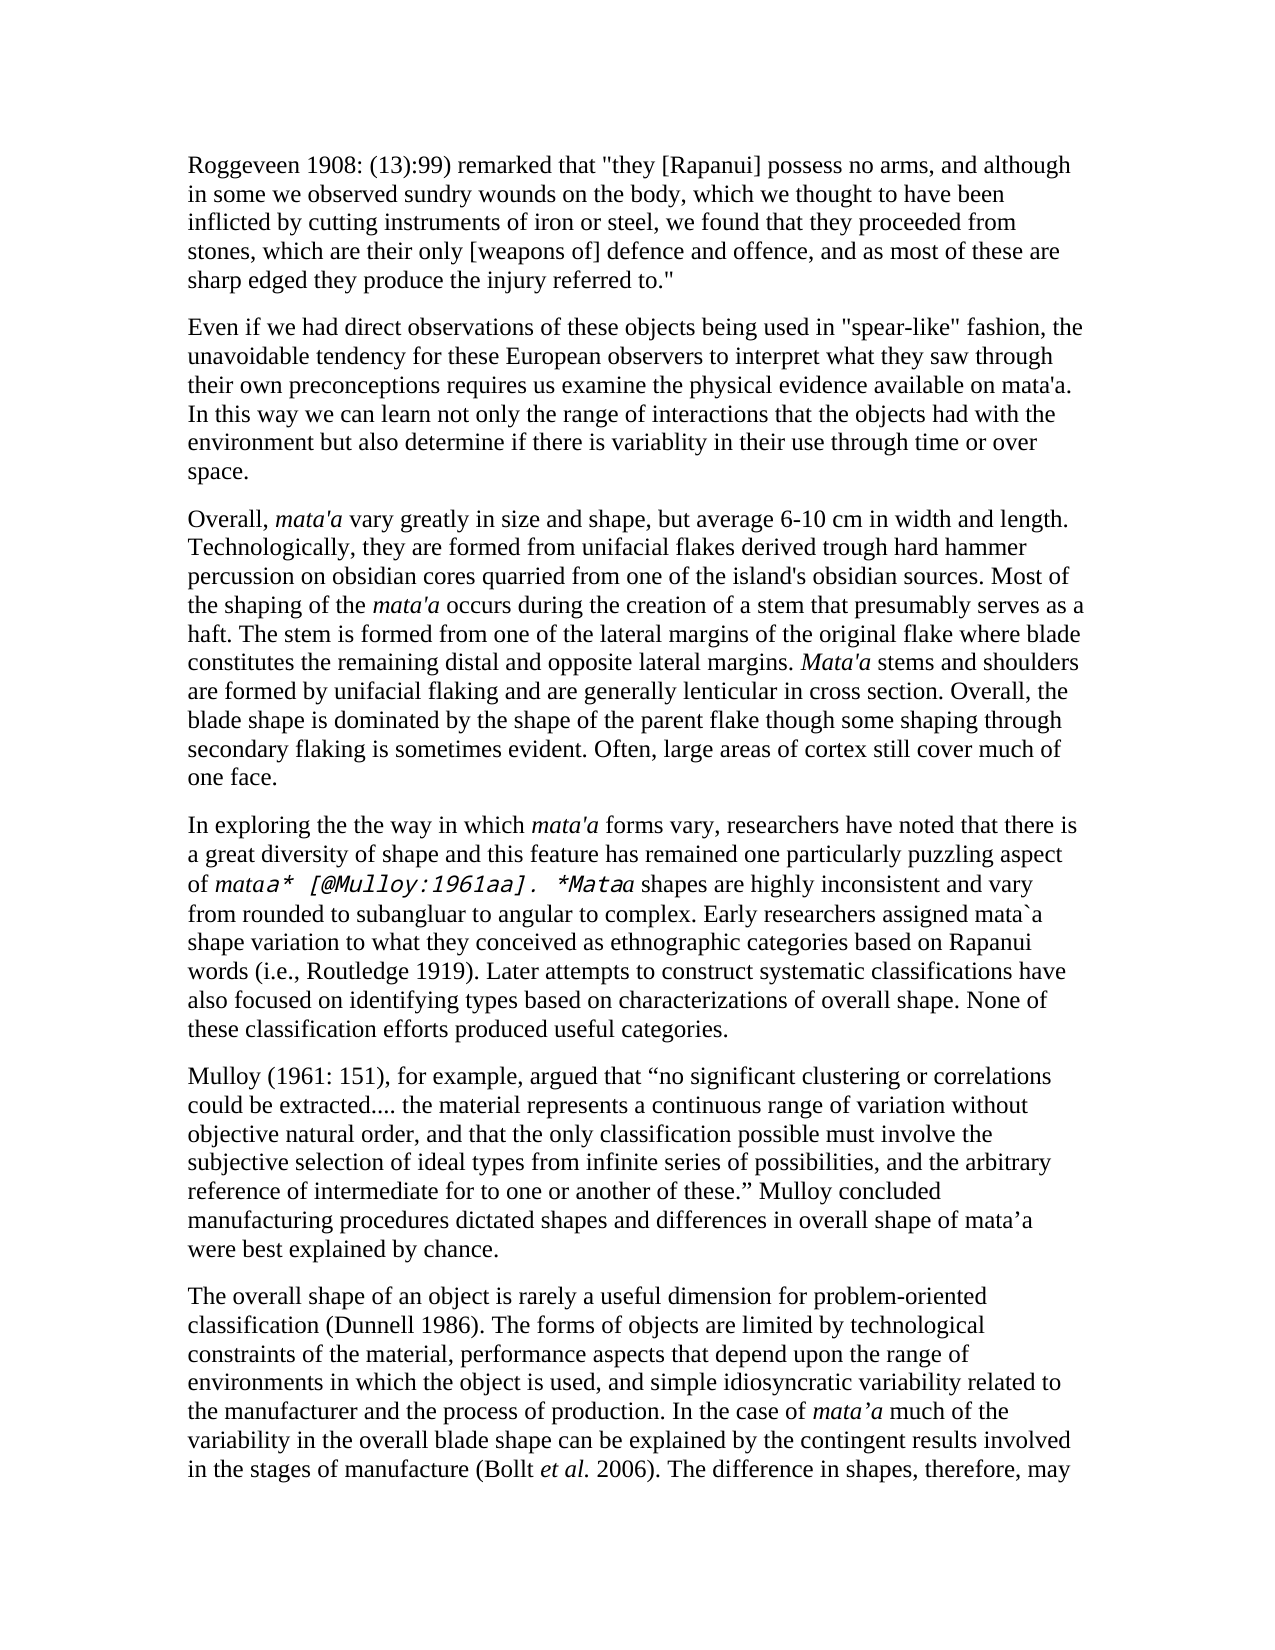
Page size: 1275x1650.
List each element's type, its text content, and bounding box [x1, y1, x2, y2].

text Even if we had direct observations of these objects being used in "spear-like" fashion, the unavoidable tendency for these European observers to interpret what they saw through their own preconceptions requires us examine the physical evidence available on mata'a. In this way we can learn not only the range of interactions that the objects had with the environment but also determine if there is variablity in their use through time or over space. [187, 312, 1087, 485]
text In exploring the the way in which mata'a forms vary, researchers have noted that there is a great diversity of shape and this feature has remained one particularly puzzling aspect of mataa* [@Mulloy:1961aa]. *Mataa shapes are highly inconsistent and vary from rounded to subangluar to angular to complex. Early researchers assigned mata`a shape variation to what they conceived as ethnographic categories based on Rapanui words (i.e., Routledge 1919). Later attempts to construct systematic classifications have also focused on identifying types based on characterizations of overall shape. None of these classification efforts produced useful categories. [187, 810, 1087, 1042]
text Overall, mata'a vary greatly in size and shape, but average 6-10 cm in width and length. Technologically, they are formed from unifacial flakes derived trough hard hammer percussion on obsidian cores quarried from one of the island's obsidian sources. Most of the shaping of the mata'a occurs during the creation of a stem that presumably serves as a haft. The stem is formed from one of the lateral margins of the original flake where blade constitutes the remaining distal and opposite lateral margins. Mata'a stems and shoulders are formed by unifacial flaking and are generally lenticular in cross section. Overall, the blade shape is dominated by the shape of the parent flake though some shaping through secondary flaking is sometimes evident. Often, large areas of cortex still cover much of one face. [187, 504, 1087, 791]
text Mulloy (1961: 151), for example, argued that “no significant clustering or correlations could be extracted.... the material represents a continuous range of variation without objective natural order, and that the only classification possible must involve the subjective selection of ideal types from infinite series of possibilities, and the arbitrary reference of intermediate for to one or another of these.” Mulloy concluded manufacturing procedures dictated shapes and differences in overall shape of mata’a were best explained by chance. [187, 1061, 1087, 1262]
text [187, 150, 1087, 294]
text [187, 1281, 1087, 1482]
